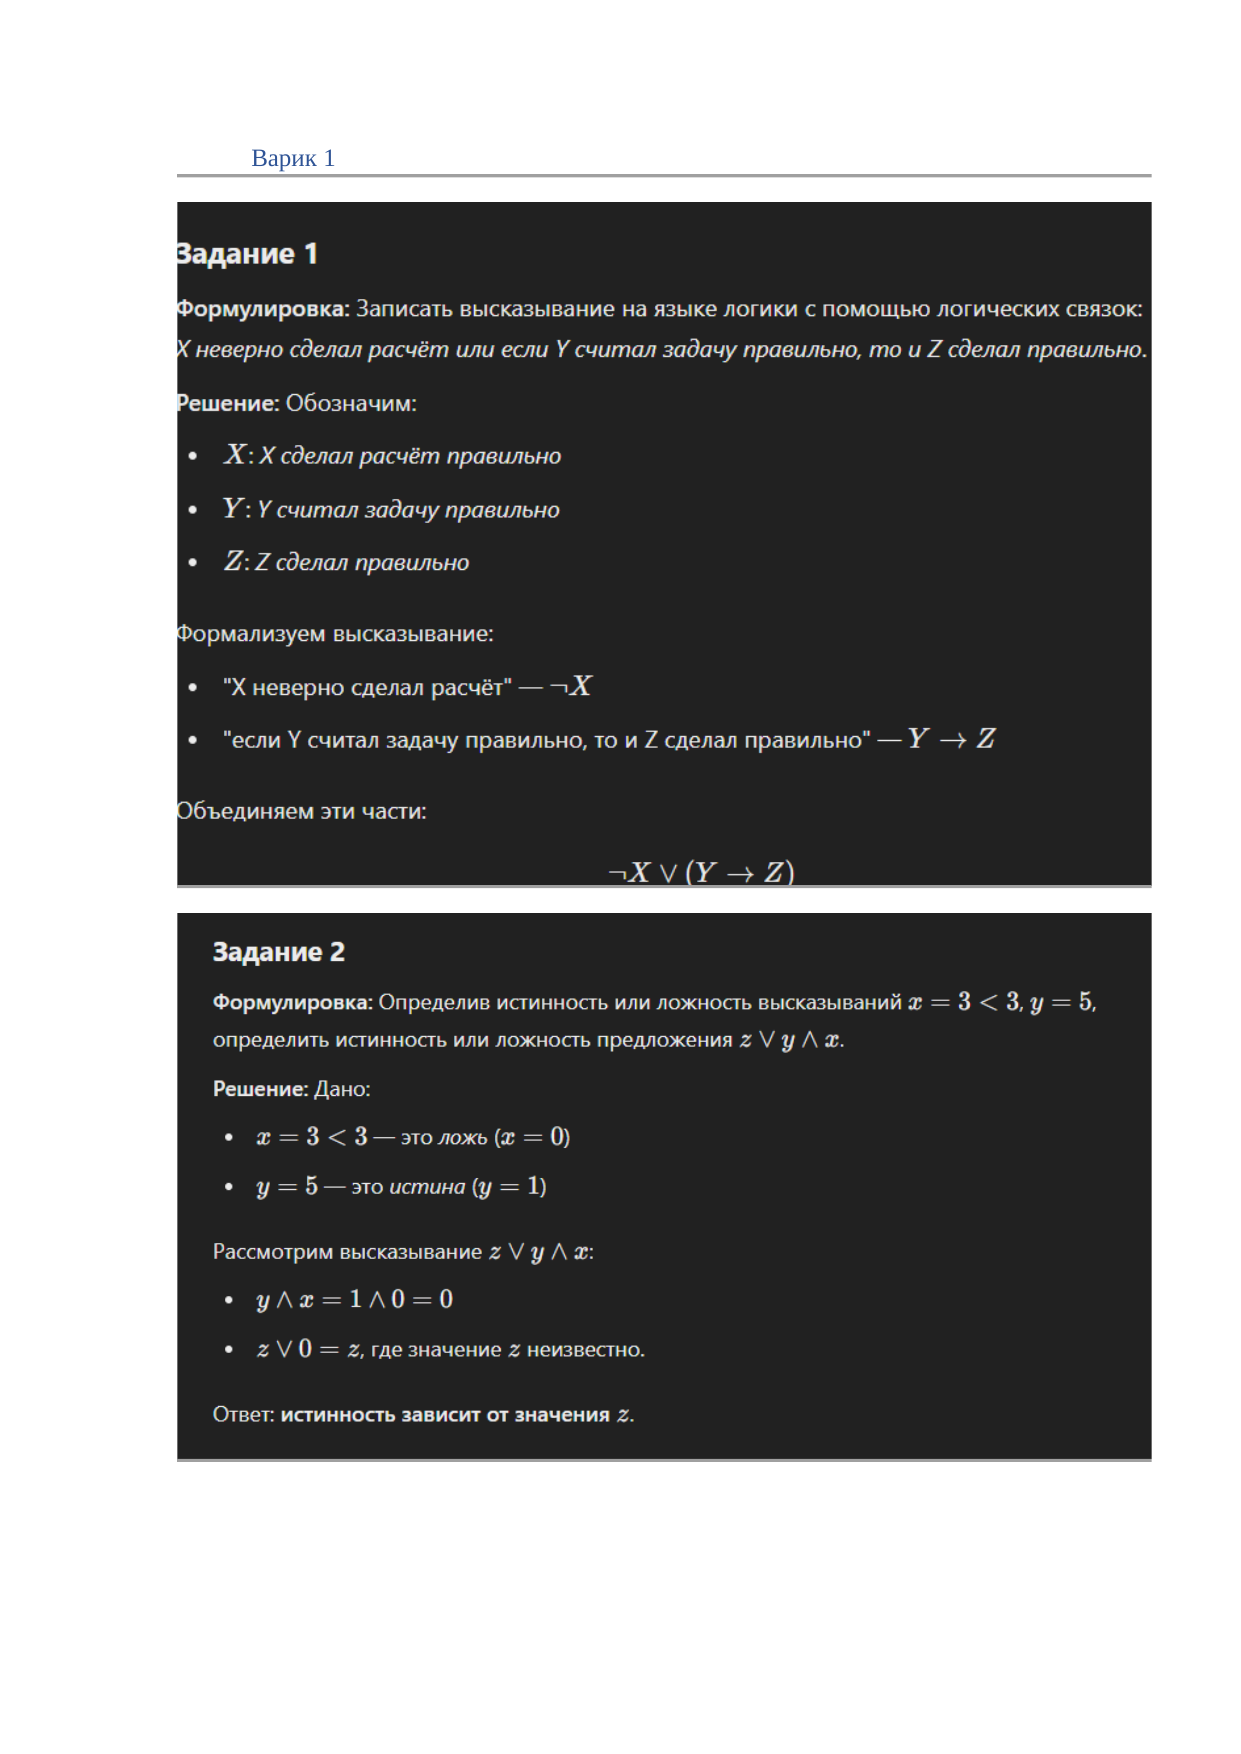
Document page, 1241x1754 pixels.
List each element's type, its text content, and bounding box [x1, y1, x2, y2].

subtitle Варик 1 [177, 143, 1152, 172]
picture [177, 202, 1152, 885]
picture [177, 913, 1152, 1458]
